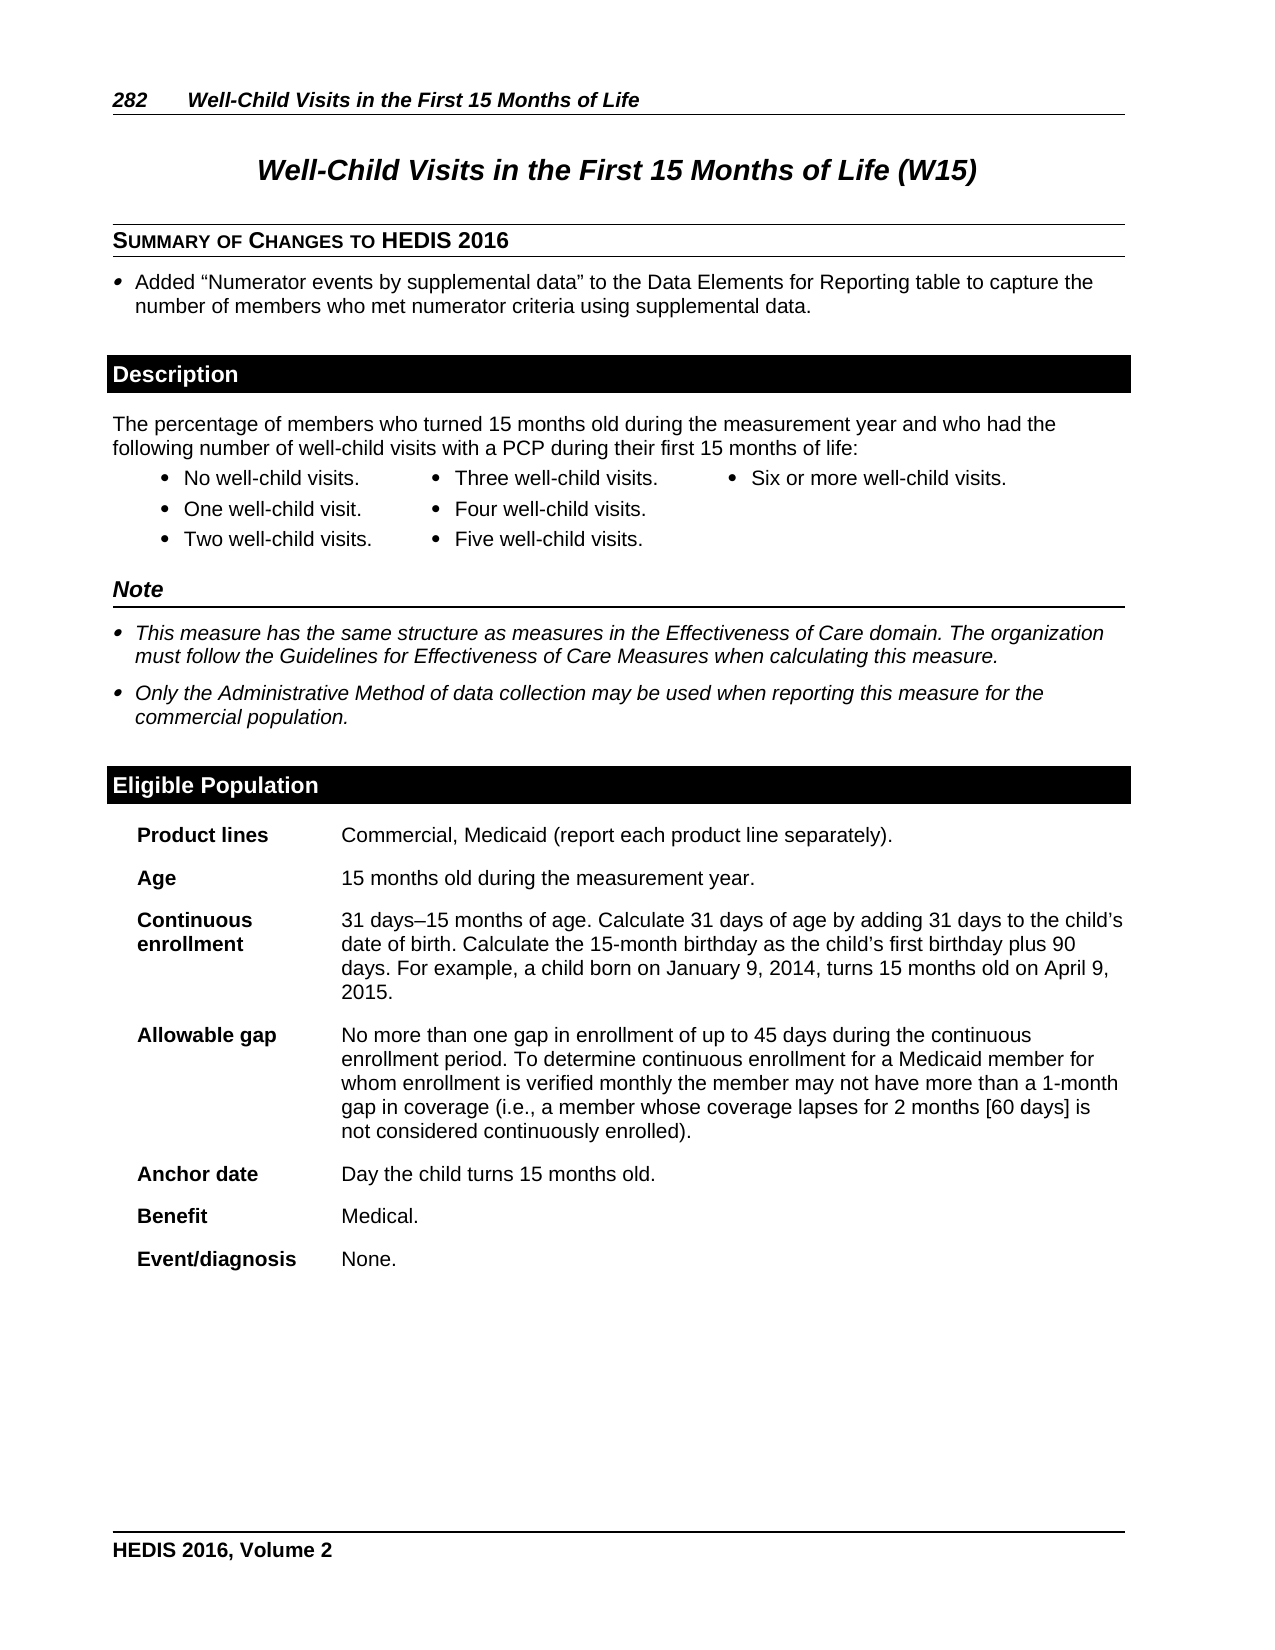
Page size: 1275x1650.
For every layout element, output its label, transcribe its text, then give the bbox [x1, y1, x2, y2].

table_header Product lines [103, 804, 330, 847]
table_cell Continuous enrollment [103, 890, 330, 1004]
text Description [108, 357, 1129, 392]
table_cell Event/diagnosis [103, 1228, 330, 1271]
table_cell Day the child turns 15 months old. [330, 1143, 1136, 1185]
subtitle Well-Child Visits in the First 15 Months of Life (W15) [112, 153, 1125, 186]
text Only the Administrative Method of data collection may be used when reporting this measure for the commercial population. [112, 681, 1125, 729]
table_cell 31 days–15 months of age. Calculate 31 days of age by adding 31 days to the child’s date of birth. Calculate the 15-month birthday as the child’s first birthday plus 90 days. For example, a child born on January 9, 2014, turns 15 months old on April 9, 2015. [330, 890, 1136, 1004]
table_cell Medical. [330, 1185, 1136, 1228]
table_header Commercial, Medicaid (report each product line separately). [330, 804, 1136, 847]
table_cell Benefit [103, 1185, 330, 1228]
text Summary of Changes to HEDIS 2016 [112, 225, 1125, 257]
table_cell Allowable gap [103, 1004, 330, 1143]
table_header No well-child visits. One well-child visit. Two well-child visits. [113, 460, 421, 551]
table_cell Anchor date [103, 1143, 330, 1185]
table_cell 15 months old during the measurement year. [330, 847, 1136, 889]
text This measure has the same structure as measures in the Effectiveness of Care domain. The organization must follow the Guidelines for Effectiveness of Care Measures when calculating this measure. [112, 620, 1125, 668]
text Added “Numerator events by supplemental data” to the Data Elements for Reporting table to capture the number of members who met numerator criteria using supplemental data. [112, 270, 1125, 318]
table_cell Age [103, 847, 330, 889]
text Eligible Population [108, 768, 1129, 803]
table_header Six or more well-child visits. [718, 460, 1125, 551]
table_cell None. [330, 1228, 1136, 1271]
text Note [112, 576, 1125, 608]
table_header Three well-child visits. Four well-child visits. Five well-child visits. [421, 460, 717, 551]
table_cell No more than one gap in enrollment of up to 45 days during the continuous enrollment period. To determine continuous enrollment for a Medicaid member for whom enrollment is verified monthly the member may not have more than a 1-month gap in coverage (i.e., a member whose coverage lapses for 2 months [60 days] is not considered continuously enrolled). [330, 1004, 1136, 1143]
text The percentage of members who turned 15 months old during the measurement year and who had the following number of well-child visits with a PCP during their first 15 months of life: [112, 412, 1125, 460]
